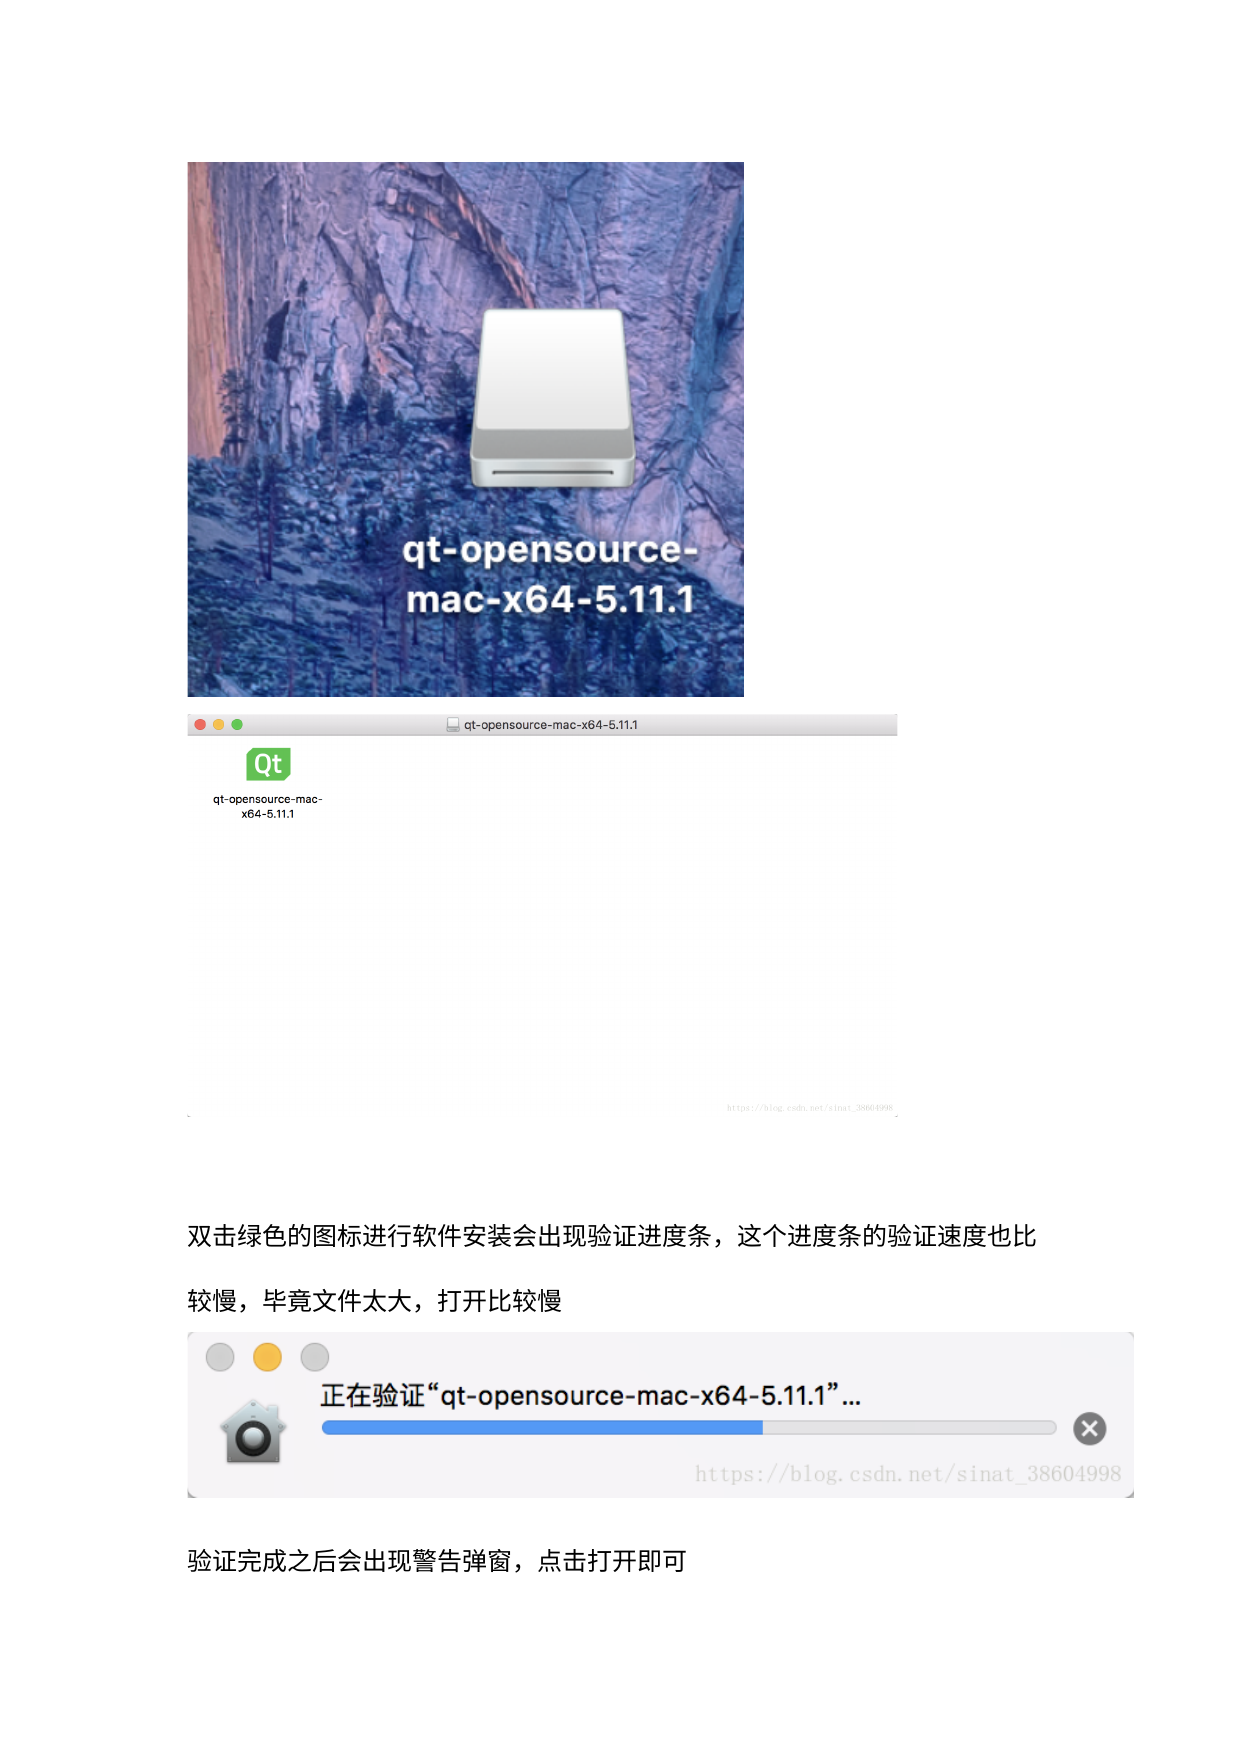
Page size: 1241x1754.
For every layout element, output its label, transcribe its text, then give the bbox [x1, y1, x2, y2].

text 验证完成之后会出现警告弹窗，点击打开即可 [187, 1527, 1053, 1592]
picture [187, 714, 898, 1117]
picture [187, 162, 744, 697]
text 双击绿色的图标进行软件安装会出现验证进度条，这个进度条的验证速度也比较慢，毕竟文件太大，打开比较慢 [187, 1202, 1053, 1332]
picture [187, 1332, 1134, 1498]
